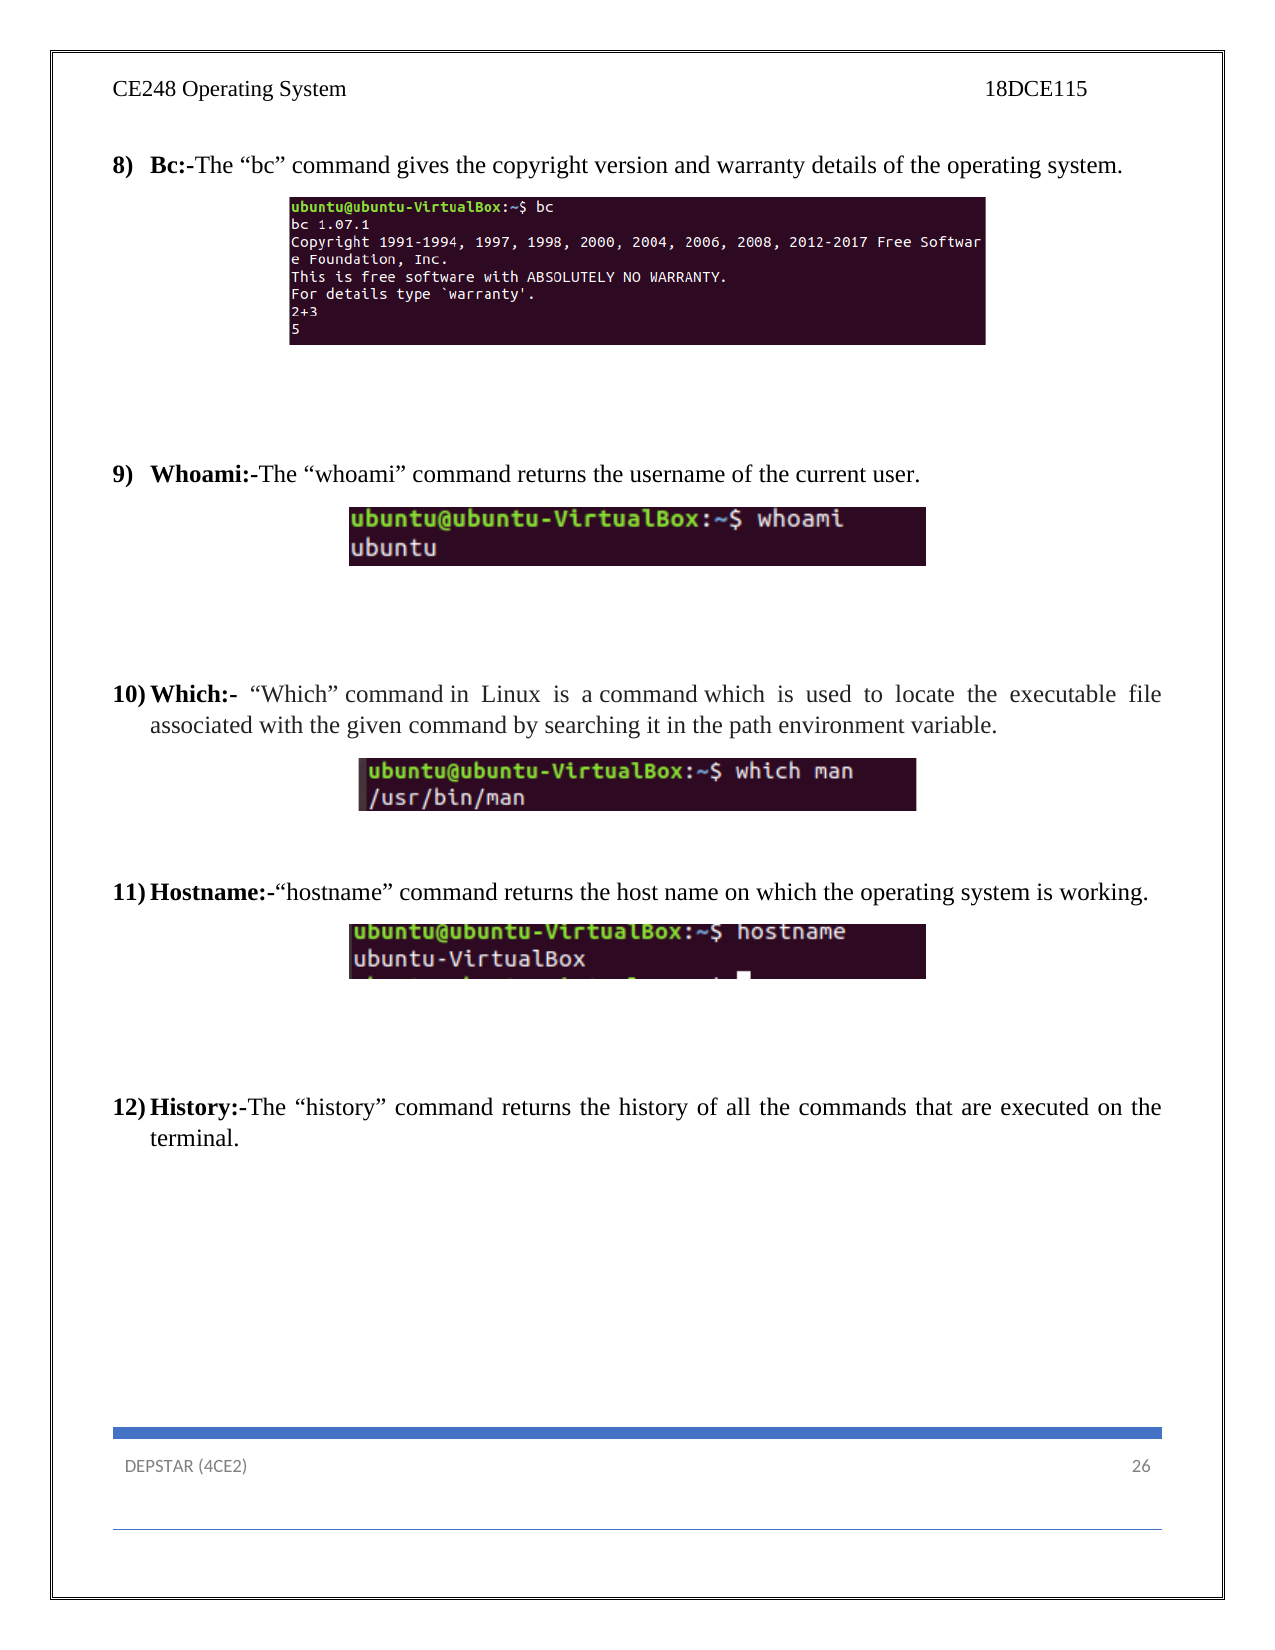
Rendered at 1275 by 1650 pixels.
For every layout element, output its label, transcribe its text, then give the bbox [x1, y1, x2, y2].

list Whoami:-The “whoami” command returns the username of the current user. [112, 459, 1162, 488]
picture [289, 197, 986, 345]
list Which:- “Which” command in Linux is a command which is used to locate the executable file associated with the given command by searching it in the path environment variable. [112, 679, 1162, 739]
list Bc:-The “bc” command gives the copyright version and warranty details of the operating system. [112, 150, 1162, 179]
list Hostname:-“hostname” command returns the host name on which the operating system is working. [112, 877, 1162, 906]
picture [358, 758, 917, 811]
picture [349, 507, 926, 566]
picture [349, 924, 926, 979]
list History:-The “history” command returns the history of all the commands that are executed on the terminal. [112, 1092, 1162, 1152]
